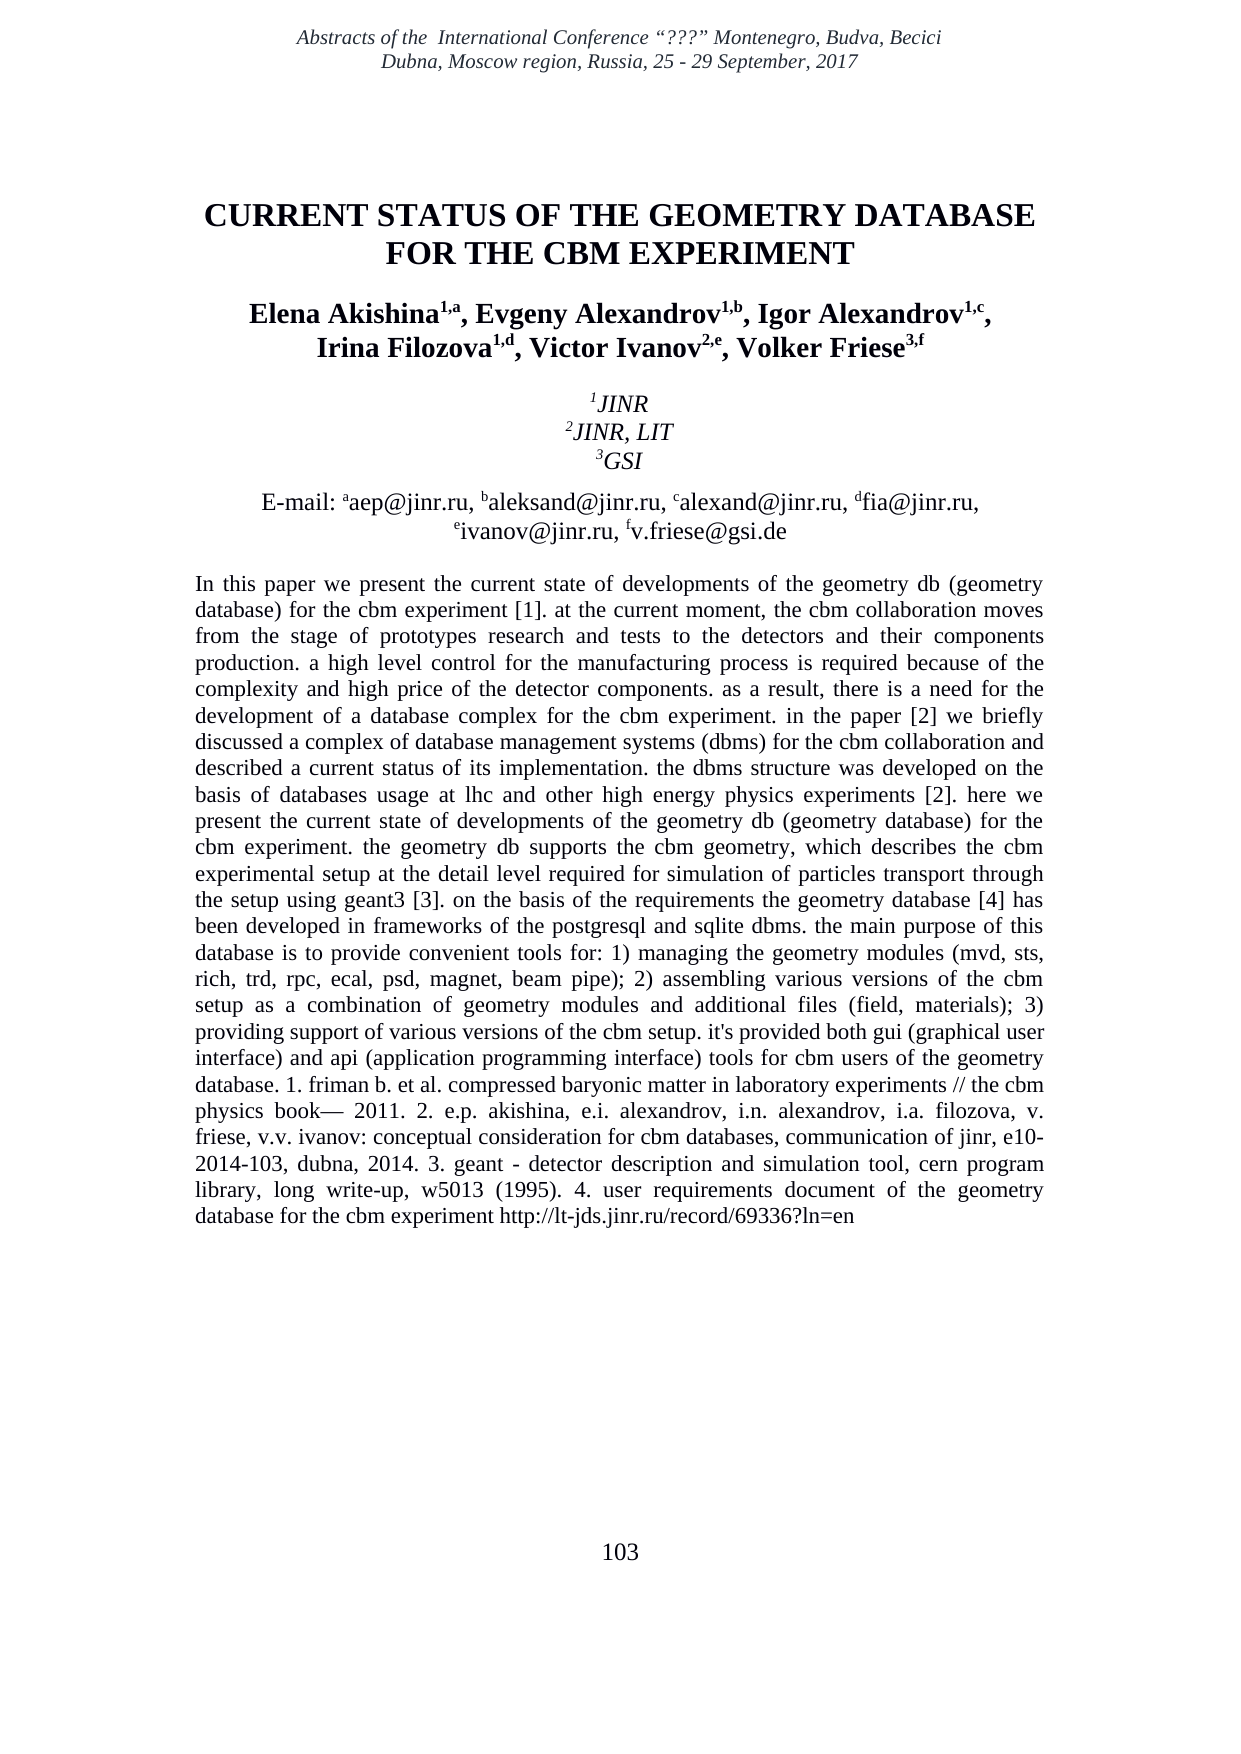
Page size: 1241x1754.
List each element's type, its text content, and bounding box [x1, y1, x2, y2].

text In this paper we present the current state of developments of the geometry db (geometry database) for the cbm experiment [1]. at the current moment, the cbm collaboration moves from the stage of prototypes research and tests to the detectors and their components production. a high level control for the manufacturing process is required because of the complexity and high price of the detector components. as a result, there is a need for the development of a database complex for the cbm experiment. in the paper [2] we briefly discussed a complex of database management systems (dbms) for the cbm collaboration and described a current status of its implementation. the dbms structure was developed on the basis of databases usage at lhc and other high energy physics experiments [2]. here we present the current state of developments of the geometry db (geometry database) for the cbm experiment. the geometry db supports the cbm geometry, which describes the cbm experimental setup at the detail level required for simulation of particles transport through the setup using geant3 [3]. on the basis of the requirements the geometry database [4] has been developed in frameworks of the postgresql and sqlite dbms. the main purpose of this database is to provide convenient tools for: 1) managing the geometry modules (mvd, sts, rich, trd, rpc, ecal, psd, magnet, beam pipe); 2) assembling various versions of the cbm setup as a combination of geometry modules and additional files (field, materials); 3) providing support of various versions of the cbm setup. it's provided both gui (graphical user interface) and api (application programming interface) tools for cbm users of the geometry database. 1. friman b. et al. compressed baryonic matter in laboratory experiments // the cbm physics book— 2011. 2. e.p. akishina, e.i. alexandrov, i.n. alexandrov, i.a. filozova, v. friese, v.v. ivanov: conceptual consideration for cbm databases, communication of jinr, e10-2014-103, dubna, 2014. 3. geant - detector description and simulation tool, cern program library, long write-up, w5013 (1995). 4. user requirements document of the geometry database for the cbm experiment http://lt-jds.jinr.ru/record/69336?ln=en [195, 570, 1045, 1229]
text 1JINR [195, 389, 1045, 417]
text E-mail: aaep@jinr.ru, baleksand@jinr.ru, calexand@jinr.ru, dfia@jinr.ru, eivanov@jinr.ru, fv.friese@gsi.de [195, 487, 1045, 545]
text 2JINR, LIT [195, 417, 1045, 446]
text Elena Akishina1,a, Evgeny Alexandrov1,b, Igor Alexandrov1,c, Irina Filozova1,d, Victor Ivanov2,e, Volker Friese3,f [195, 297, 1045, 364]
text 3GSI [195, 446, 1045, 475]
title CURRENT STATUS OF THE GEOMETRY DATABASE FOR THE CBM EXPERIMENT [195, 195, 1045, 272]
